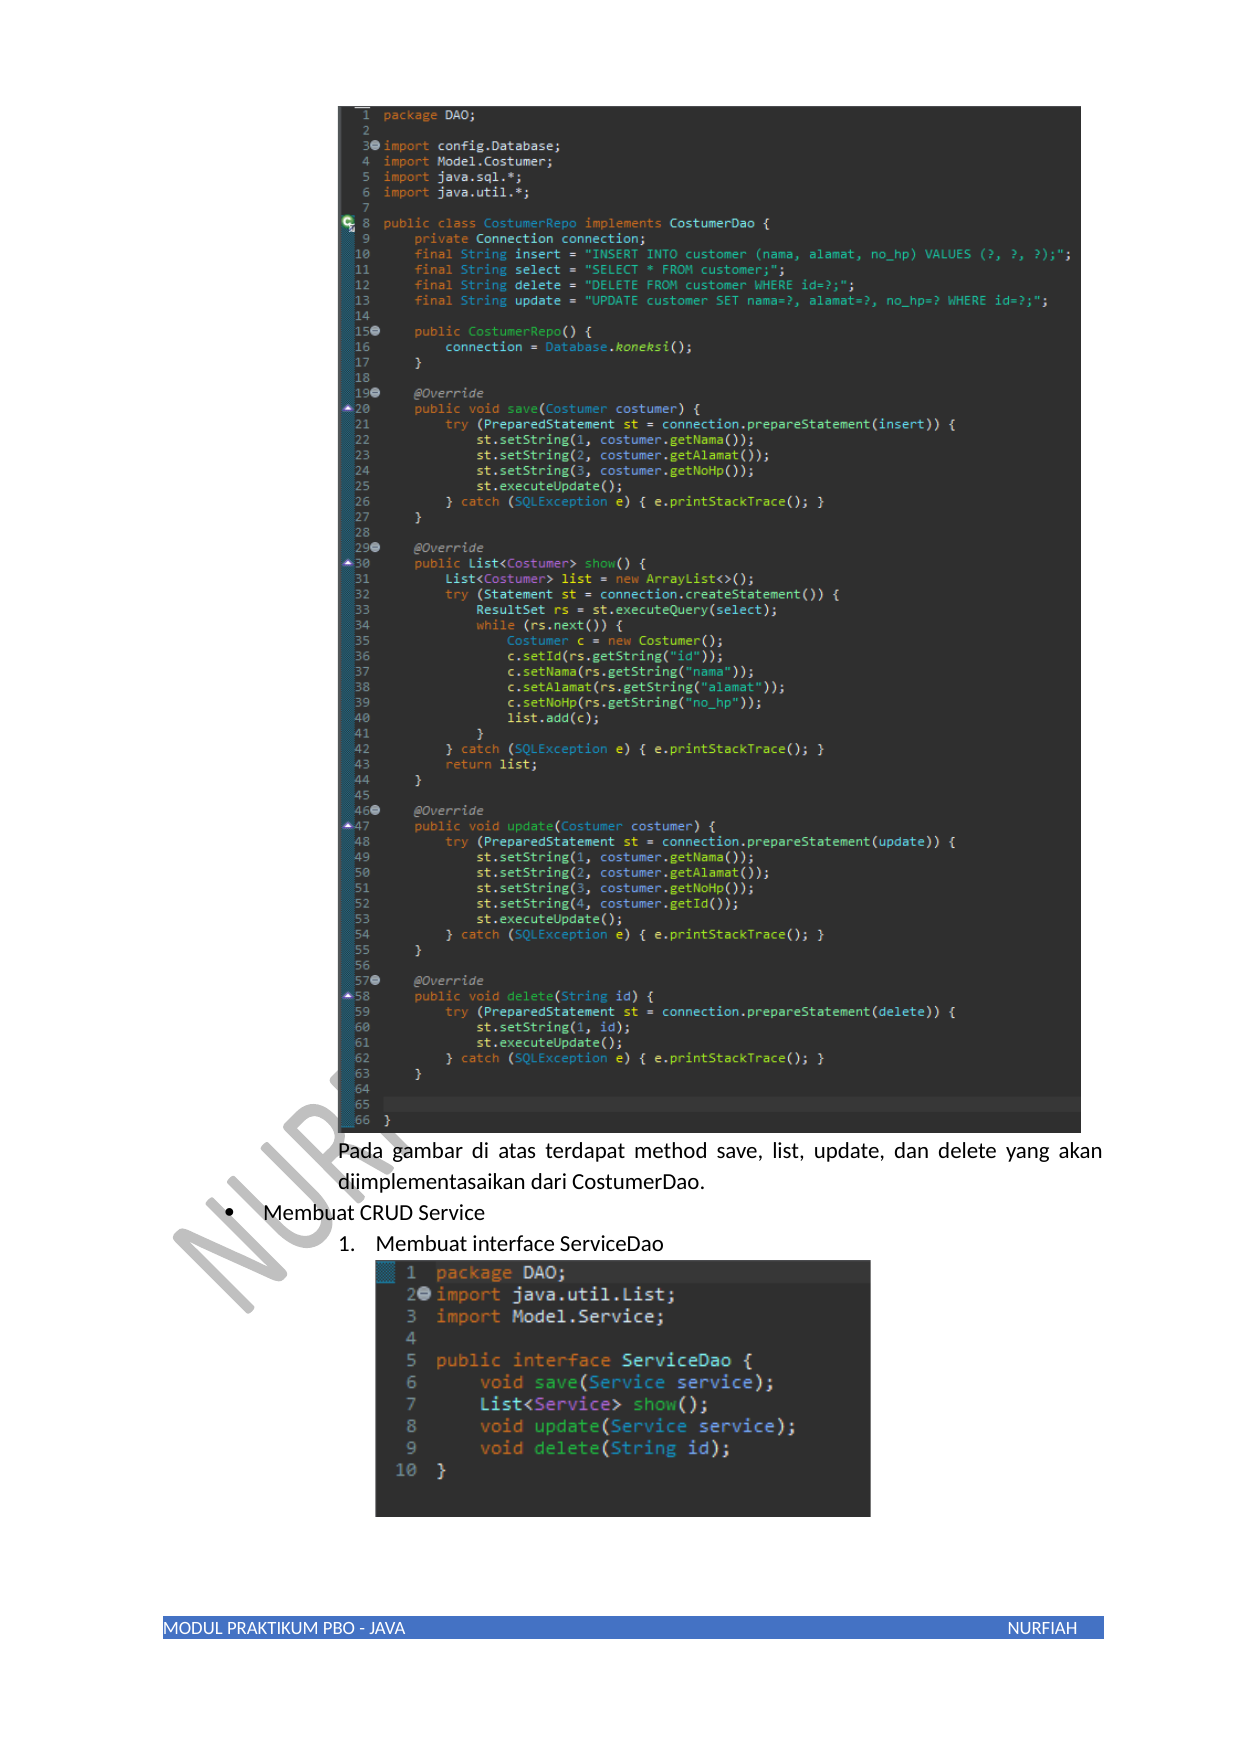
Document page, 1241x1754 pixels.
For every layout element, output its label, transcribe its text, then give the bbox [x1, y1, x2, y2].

list Membuat CRUD Service [225, 1198, 1104, 1226]
picture [337, 106, 1081, 1133]
list Membuat interface ServiceDao [338, 1229, 1104, 1257]
picture [375, 1260, 871, 1517]
list Pada gambar di atas terdapat method save, list, update, dan delete yang akan diimplementasaikan dari CostumerDao. [338, 1136, 1104, 1195]
